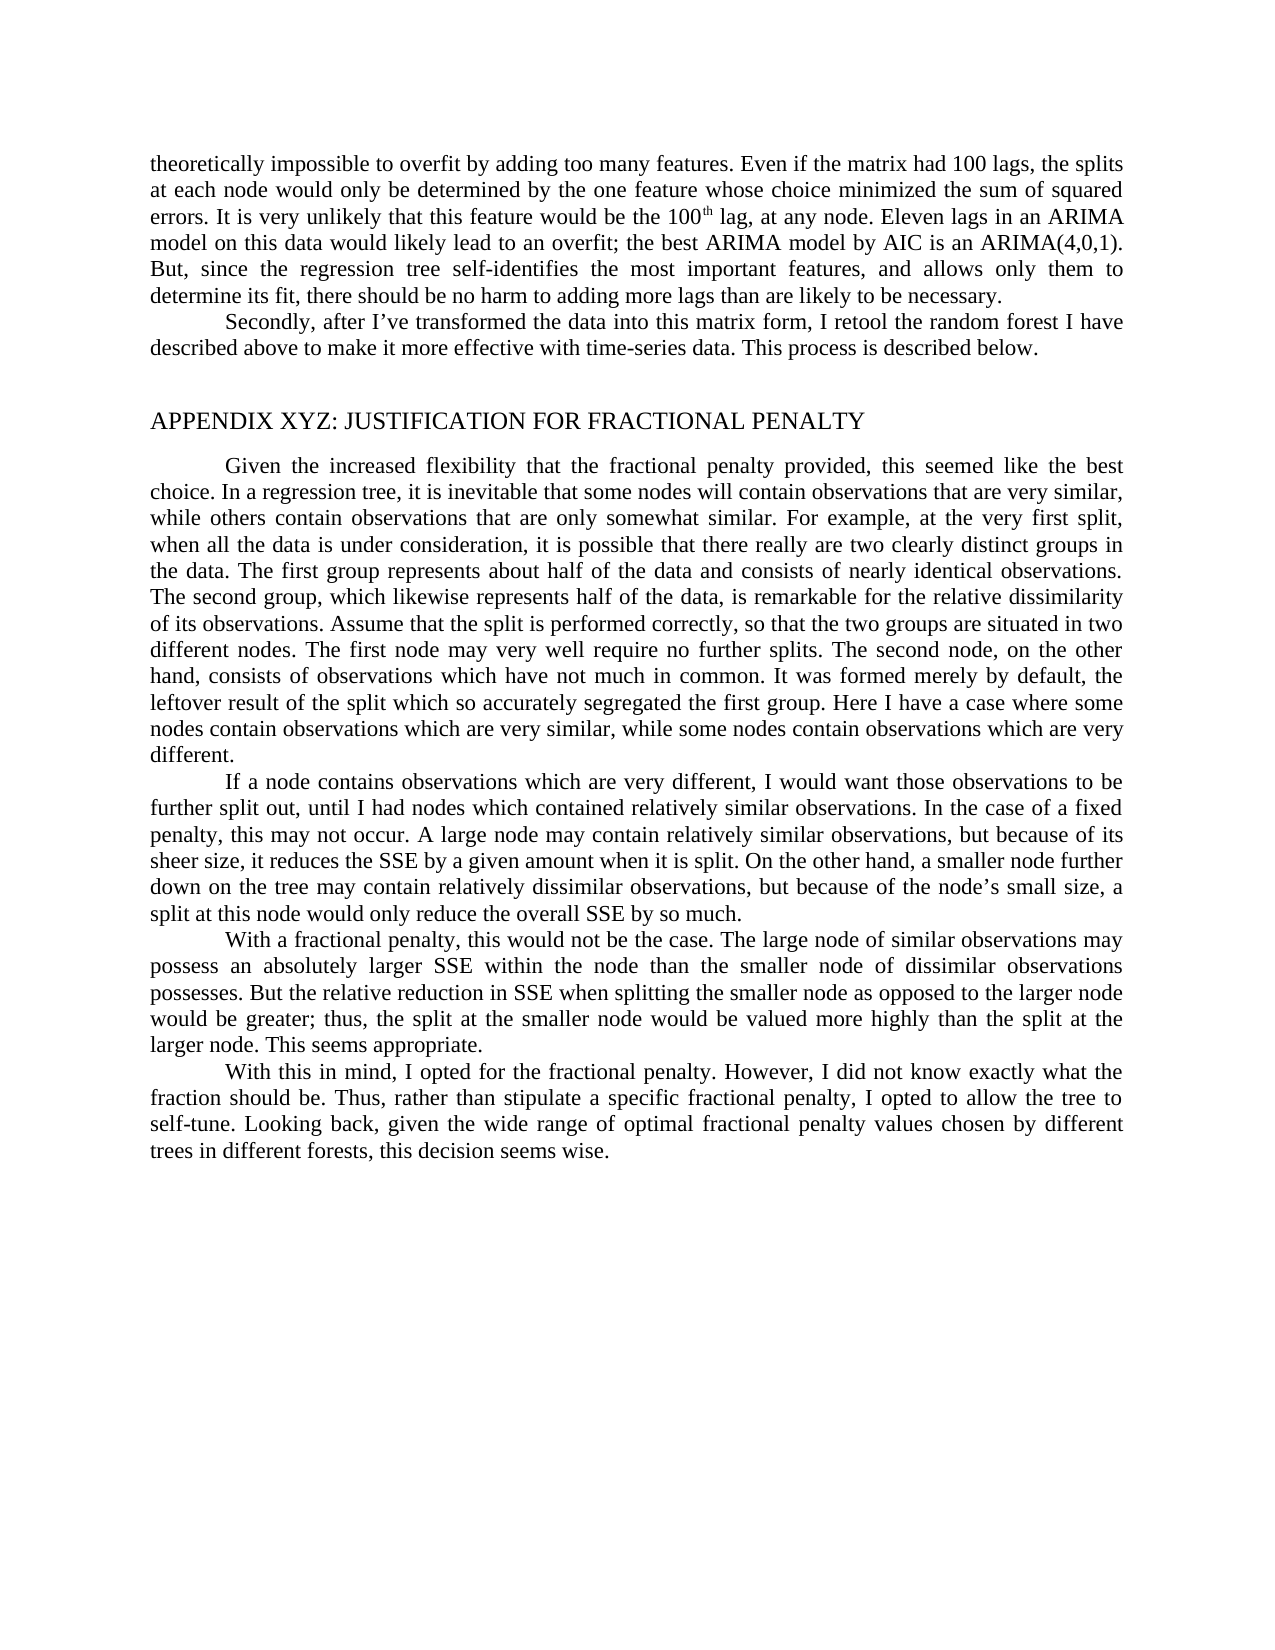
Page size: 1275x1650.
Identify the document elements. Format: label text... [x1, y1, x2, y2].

text With a fractional penalty, this would not be the case. The large node of similar observations may possess an absolutely larger SSE within the node than the smaller node of dissimilar observations possesses. But the relative reduction in SSE when splitting the smaller node as opposed to the larger node would be greater; thus, the split at the smaller node would be valued more highly than the split at the larger node. This seems appropriate. [150, 926, 1125, 1058]
text If a node contains observations which are very different, I would want those observations to be further split out, until I had nodes which contained relatively similar observations. In the case of a fixed penalty, this may not occur. A large node may contain relatively similar observations, but because of its sheer size, it reduces the SSE by a given amount when it is split. On the other hand, a smaller node further down on the tree may contain relatively dissimilar observations, but because of the node’s small size, a split at this node would only reduce the overall SSE by so much. [150, 768, 1125, 926]
text APPENDIX XYZ: JUSTIFICATION FOR FRACTIONAL PENALTY [150, 406, 1125, 435]
text Secondly, after I’ve transformed the data into this matrix form, I retool the random forest I have described above to make it more effective with time-series data. This process is described below. [150, 308, 1125, 361]
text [150, 150, 1125, 308]
